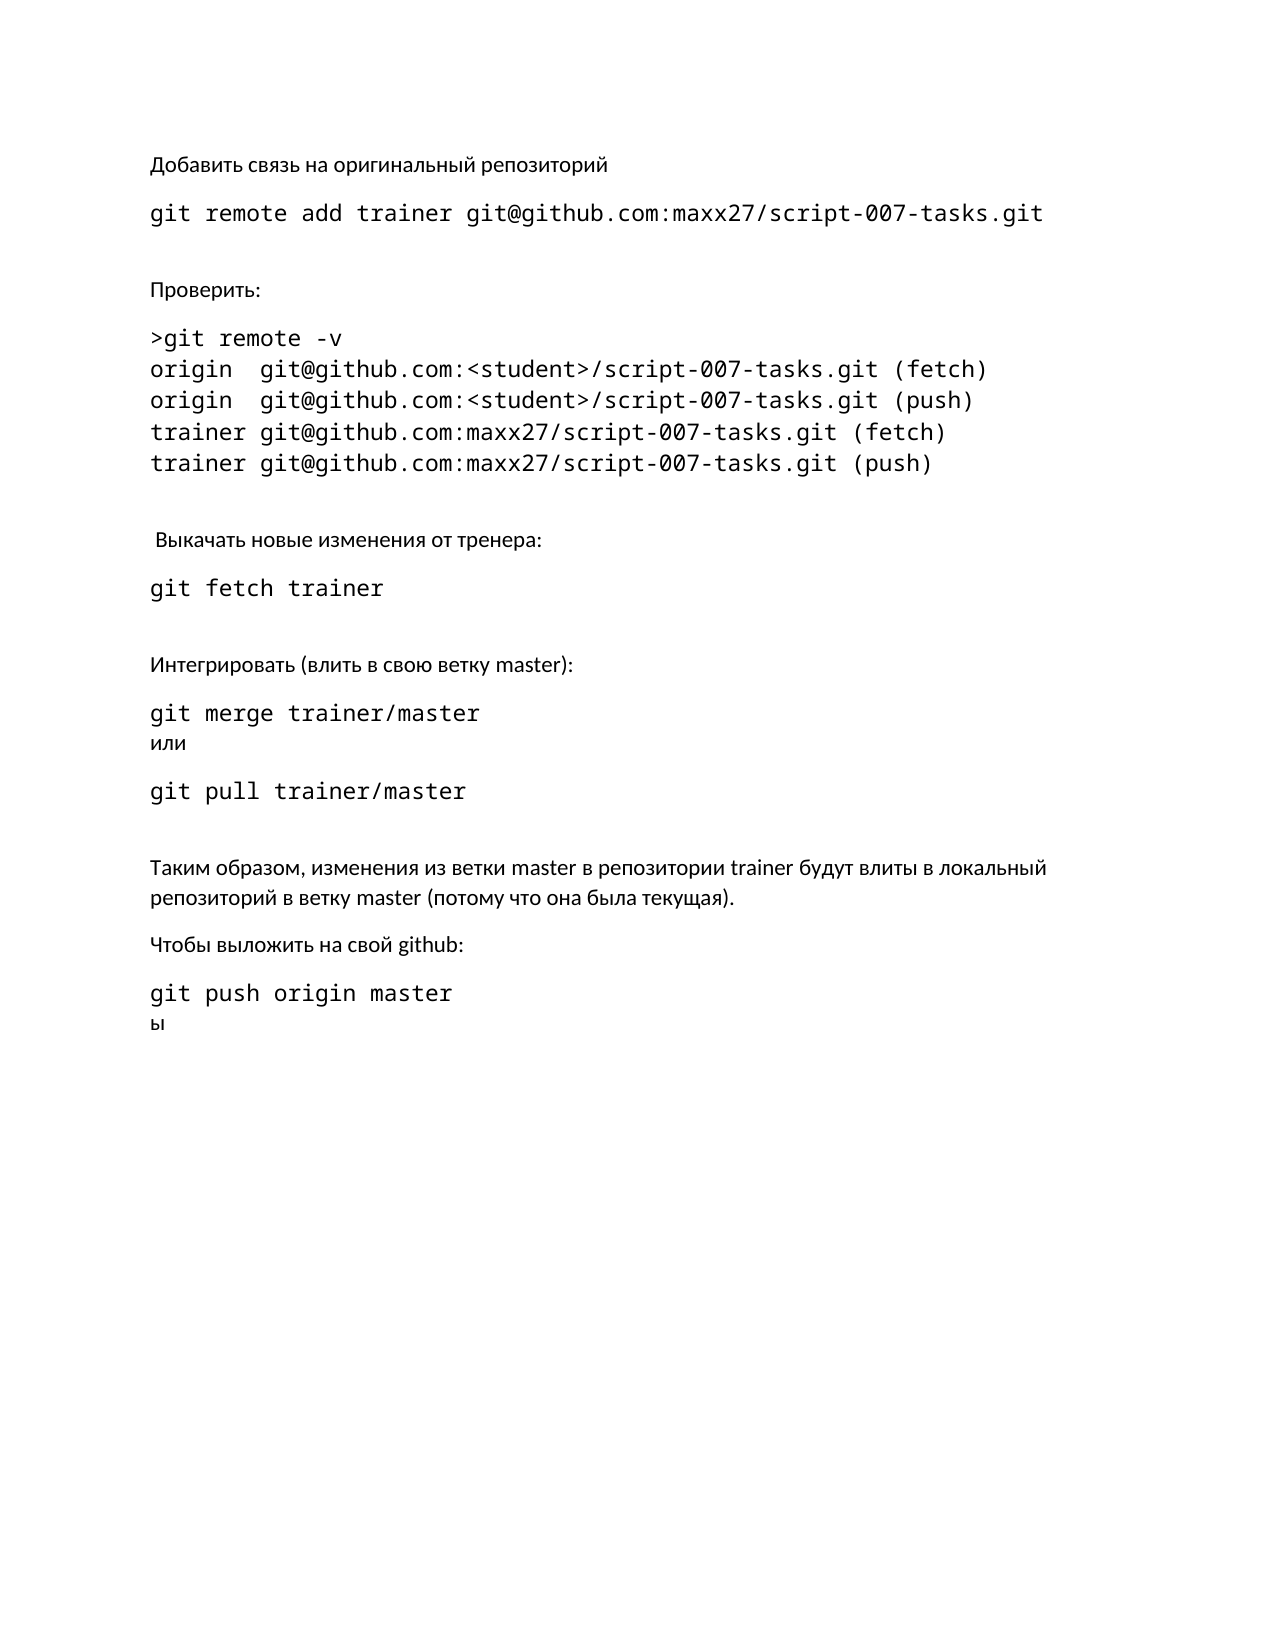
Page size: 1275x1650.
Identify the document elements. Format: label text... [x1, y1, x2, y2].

text Интегрировать (влить в свою ветку master): [150, 650, 1125, 678]
text Добавить связь на оригинальный репозиторий [150, 150, 1125, 178]
text git pull trainer/master [150, 775, 1125, 806]
text trainer git@github.com:maxx27/script-007-tasks.git (push) [150, 447, 1125, 478]
text git push origin master [150, 977, 1125, 1008]
text Проверить: [150, 275, 1125, 303]
text Выкачать новые изменения от тренера: [150, 525, 1125, 553]
text origin git@github.com:<student>/script-007-tasks.git (push) [150, 384, 1125, 416]
text или [150, 728, 1125, 756]
text git fetch trainer [150, 572, 1125, 603]
text >git remote -v [150, 322, 1125, 353]
text Чтобы выложить на свой github: [150, 930, 1125, 958]
text origin git@github.com:<student>/script-007-tasks.git (fetch) [150, 353, 1125, 384]
text git merge trainer/master [150, 697, 1125, 728]
text trainer git@github.com:maxx27/script-007-tasks.git (fetch) [150, 416, 1125, 447]
text ы [150, 1008, 1125, 1036]
text git remote add trainer git@github.com:maxx27/script-007-tasks.git [150, 197, 1125, 228]
text Таким образом, изменения из ветки master в репозитории trainer будут влиты в локальный репозиторий в ветку master (потому что она была текущая). [150, 853, 1125, 911]
